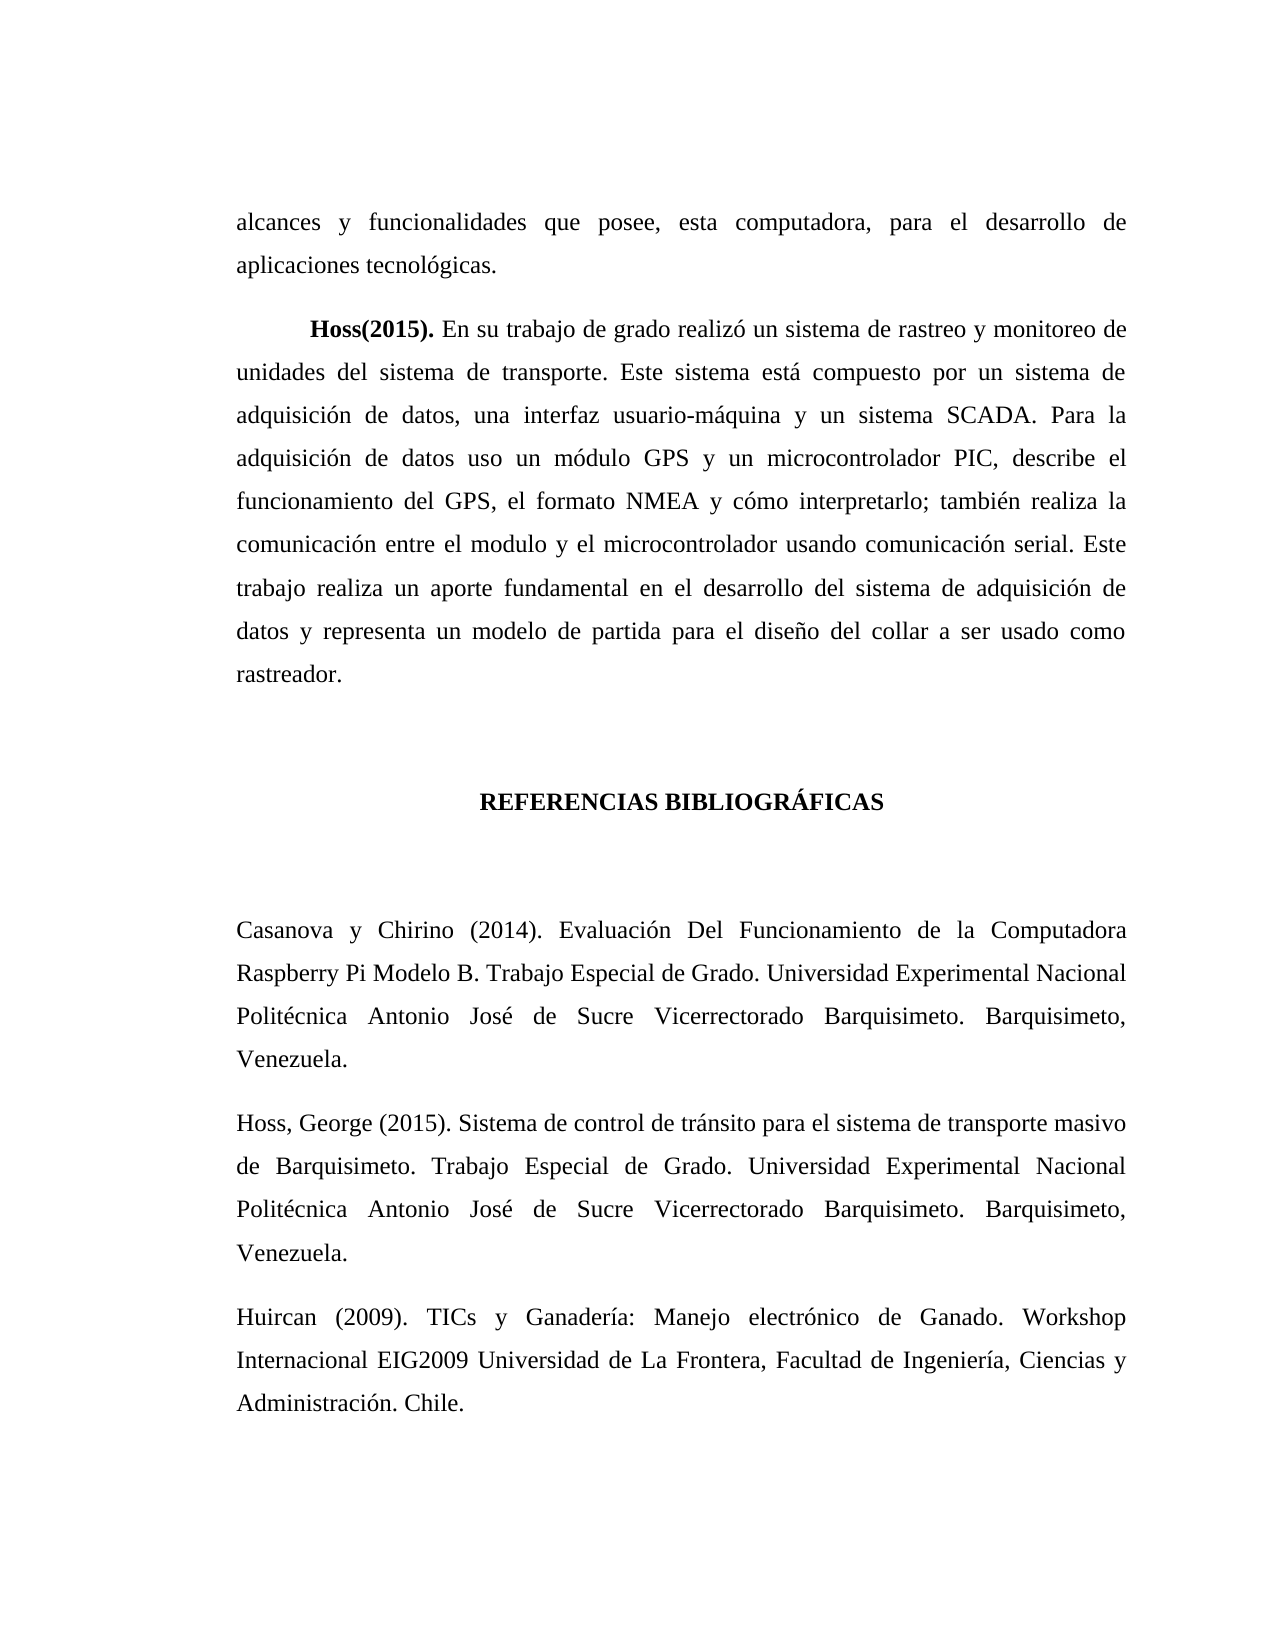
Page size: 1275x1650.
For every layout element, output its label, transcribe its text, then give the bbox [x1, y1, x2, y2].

text Casanova y Chirino (2014). Evaluación Del Funcionamiento de la Computadora Raspberry Pi Modelo B. Trabajo Especial de Grado. Universidad Experimental Nacional Politécnica Antonio José de Sucre Vicerrectorado Barquisimeto. Barquisimeto, Venezuela. [236, 915, 1127, 1073]
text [236, 207, 1127, 279]
text REFERENCIAS BIBLIOGRÁFICAS [236, 787, 1127, 816]
text Hoss(2015). En su trabajo de grado realizó un sistema de rastreo y monitoreo de unidades del sistema de transporte. Este sistema está compuesto por un sistema de adquisición de datos, una interfaz usuario-máquina y un sistema SCADA. Para la adquisición de datos uso un módulo GPS y un microcontrolador PIC, describe el funcionamiento del GPS, el formato NMEA y cómo interpretarlo; también realiza la comunicación entre el modulo y el microcontrolador usando comunicación serial. Este trabajo realiza un aporte fundamental en el desarrollo del sistema de adquisición de datos y representa un modelo de partida para el diseño del collar a ser usado como rastreador. [236, 314, 1127, 688]
text Huircan (2009). TICs y Ganadería: Manejo electrónico de Ganado. Workshop Internacional EIG2009 Universidad de La Frontera, Facultad de Ingeniería, Ciencias y Administración. Chile. [236, 1302, 1127, 1417]
text Hoss, George (2015). Sistema de control de tránsito para el sistema de transporte masivo de Barquisimeto. Trabajo Especial de Grado. Universidad Experimental Nacional Politécnica Antonio José de Sucre Vicerrectorado Barquisimeto. Barquisimeto, Venezuela. [236, 1108, 1127, 1266]
